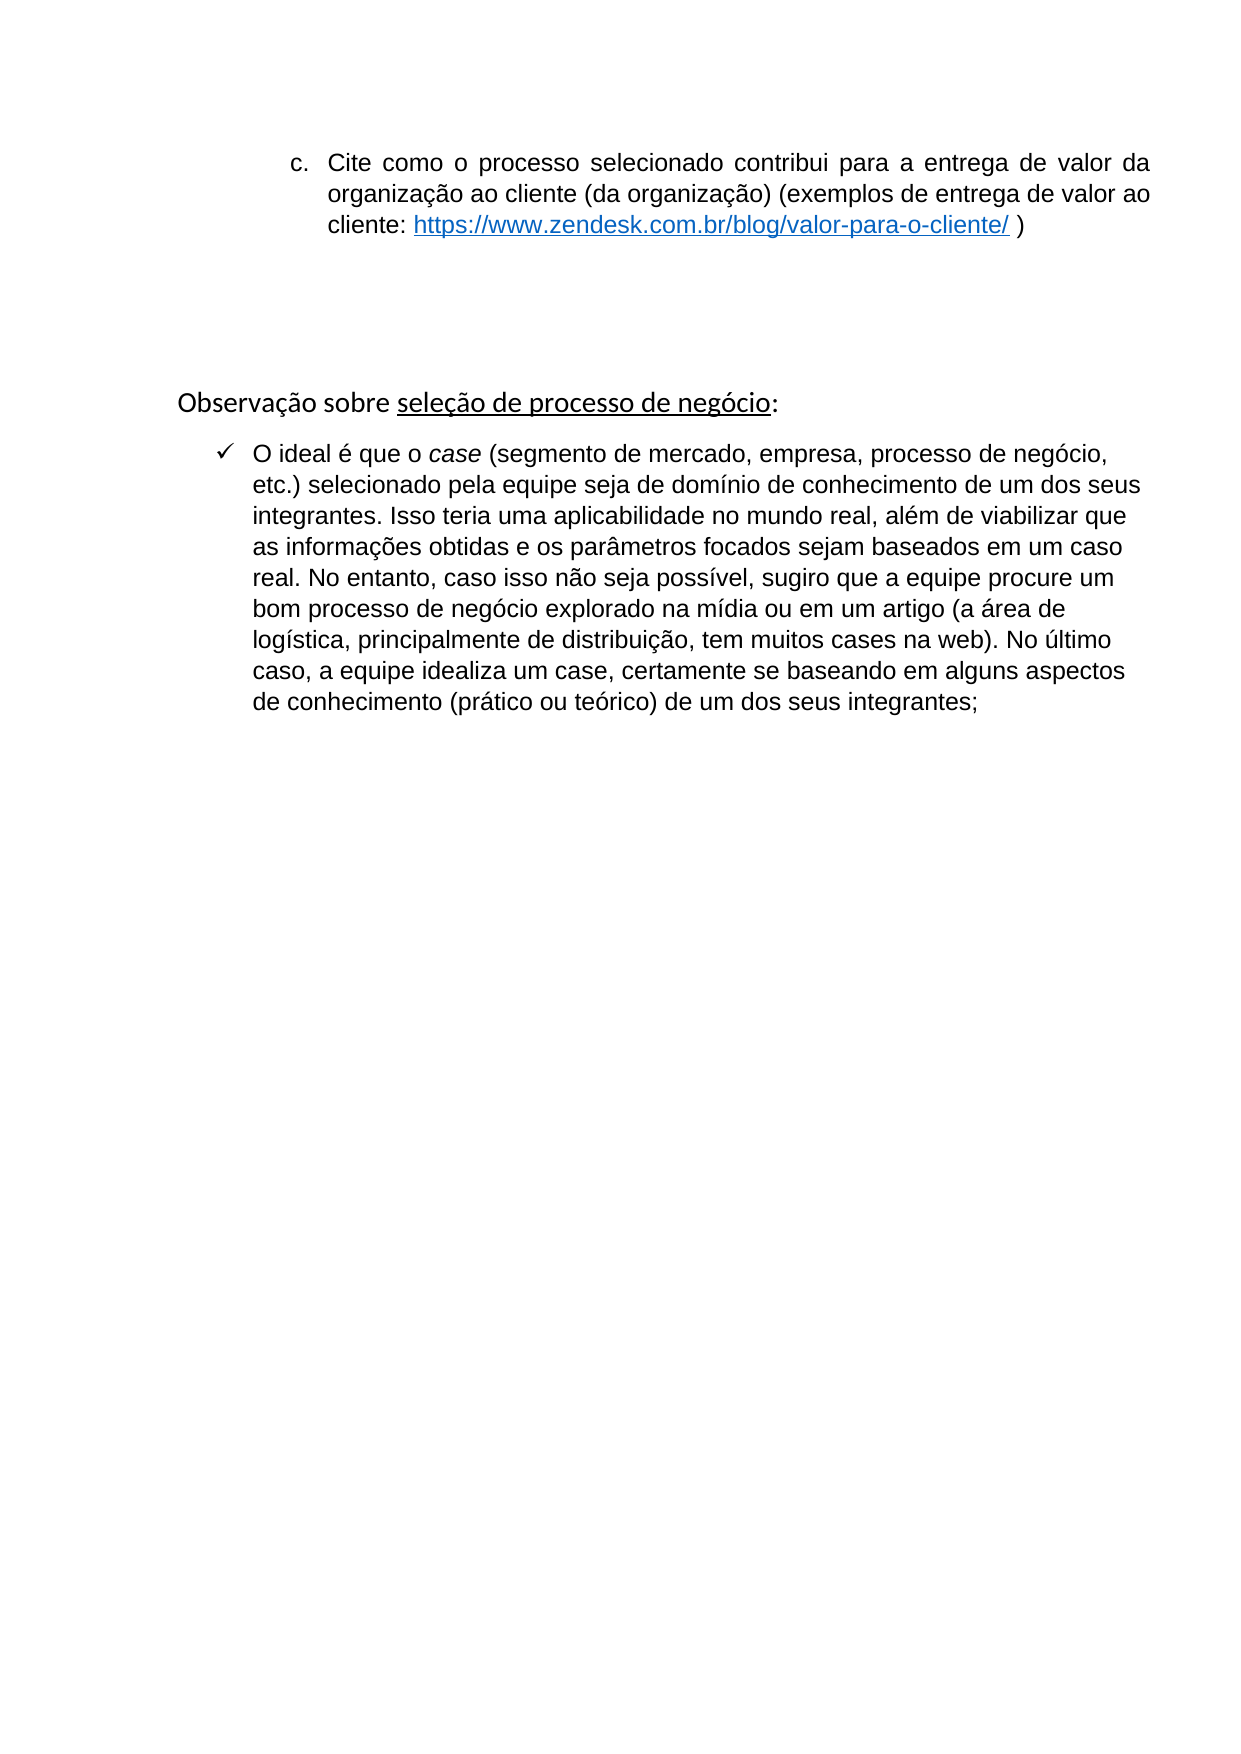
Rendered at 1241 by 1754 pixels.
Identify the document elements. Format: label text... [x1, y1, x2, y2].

list O ideal é que o case (segmento de mercado, empresa, processo de negócio, etc.) selecionado pela equipe seja de domínio de conhecimento de um dos seus integrantes. Isso teria uma aplicabilidade no mundo real, além de viabilizar que as informações obtidas e os parâmetros focados sejam baseados em um caso real. No entanto, caso isso não seja possível, sugiro que a equipe procure um bom processo de negócio explorado na mídia ou em um artigo (a área de logística, principalmente de distribuição, tem muitos cases na web). No último caso, a equipe idealiza um case, certamente se baseando em alguns aspectos de conhecimento (prático ou teórico) de um dos seus integrantes; [215, 439, 1152, 716]
text Observação sobre seleção de processo de negócio: [177, 384, 1152, 419]
list Cite como o processo selecionado contribui para a entrega de valor da organização ao cliente (da organização) (exemplos de entrega de valor ao cliente: https://www.zendesk.com.br/blog/valor-para-o-cliente/ ) [290, 148, 1152, 238]
